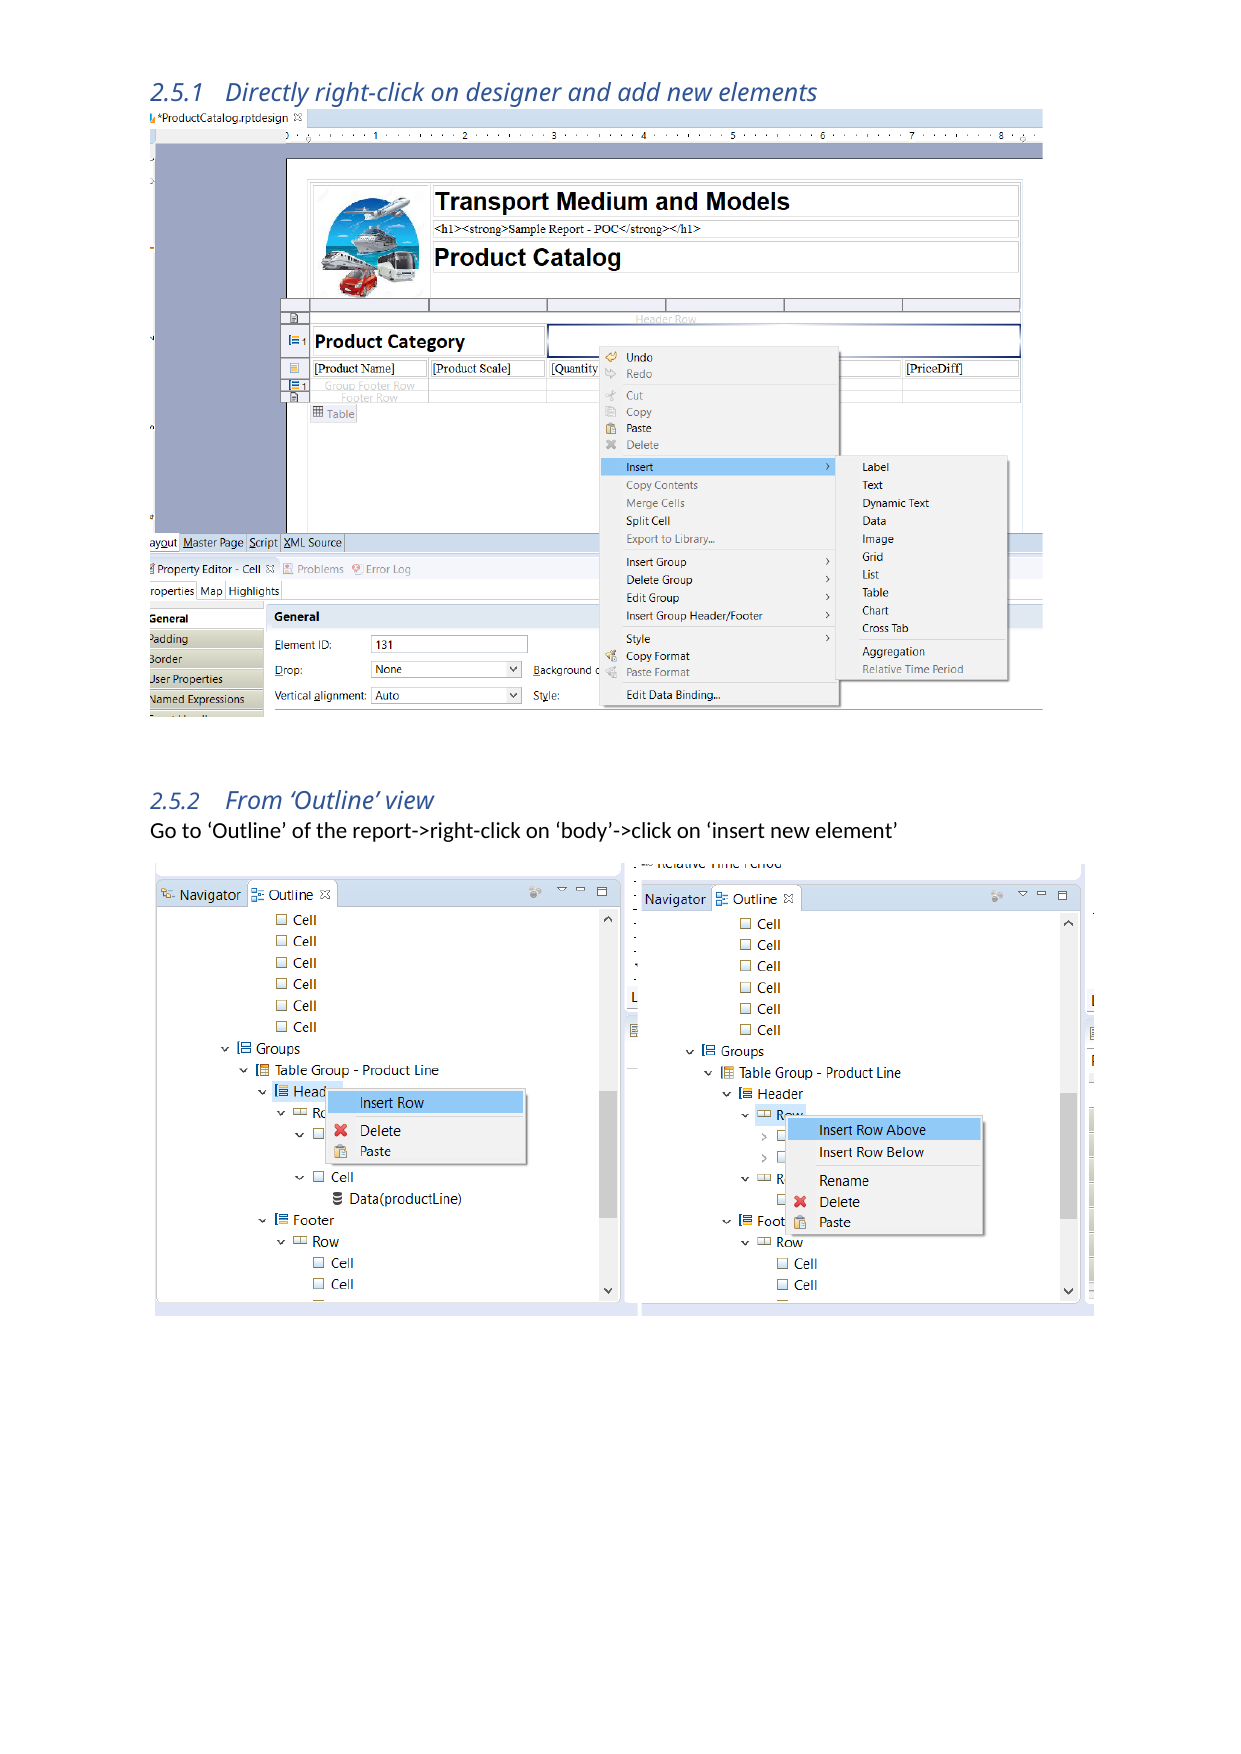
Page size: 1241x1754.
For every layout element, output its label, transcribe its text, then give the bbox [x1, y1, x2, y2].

subtitle From ‘Outline’ view [150, 782, 1165, 816]
subtitle Directly right-click on designer and add new elements [150, 75, 1165, 109]
picture [150, 109, 1043, 717]
text Go to ‘Outline’ of the report->right-click on ‘body’->click on ‘insert new element’ [75, 816, 1165, 844]
picture [640, 864, 1094, 1314]
picture [155, 863, 638, 1316]
